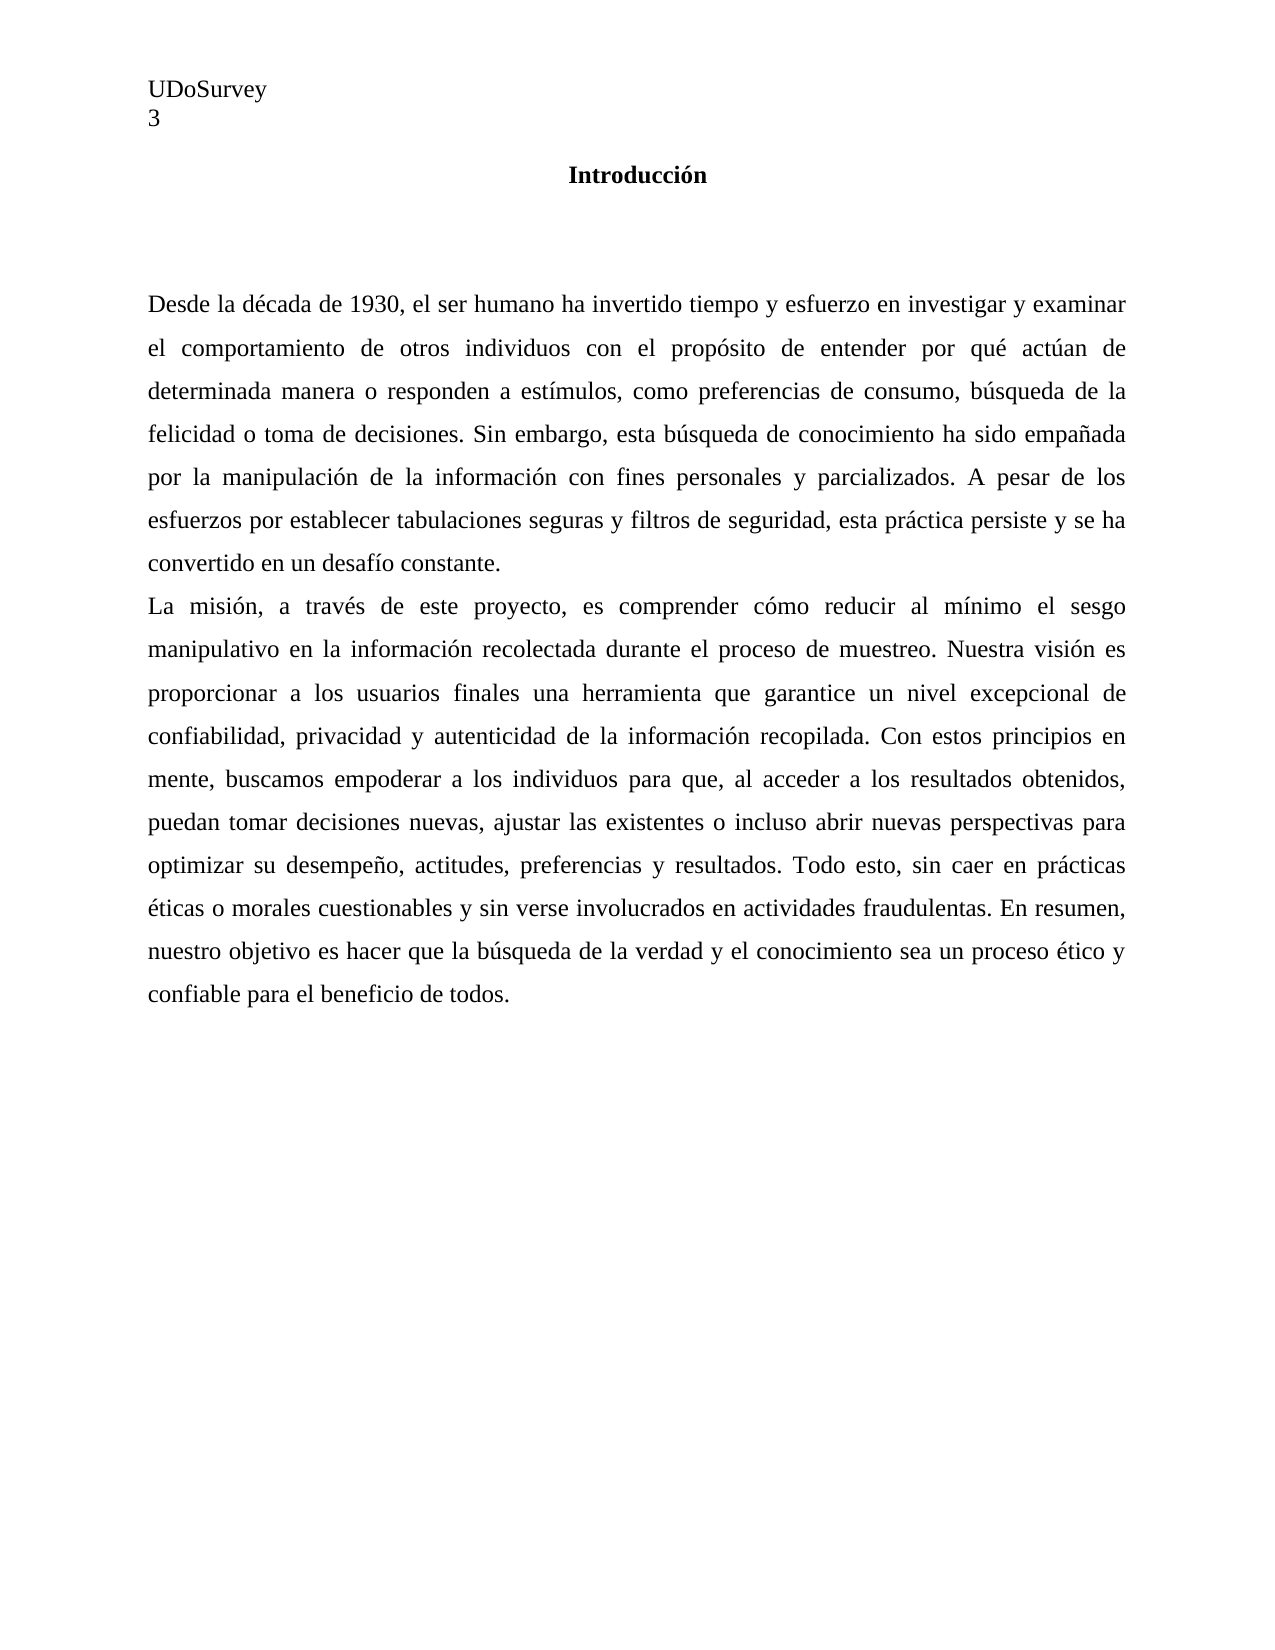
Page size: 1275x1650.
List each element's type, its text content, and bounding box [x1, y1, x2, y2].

text La misión, a través de este proyecto, es comprender cómo reducir al mínimo el sesgo manipulativo en la información recolectada durante el proceso de muestreo. Nuestra visión es proporcionar a los usuarios finales una herramienta que garantice un nivel excepcional de confiabilidad, privacidad y autenticidad de la información recopilada. Con estos principios en mente, buscamos empoderar a los individuos para que, al acceder a los resultados obtenidos, puedan tomar decisiones nuevas, ajustar las existentes o incluso abrir nuevas perspectivas para optimizar su desempeño, actitudes, preferencias y resultados. Todo esto, sin caer en prácticas éticas o morales cuestionables y sin verse involucrados en actividades fraudulentas. En resumen, nuestro objetivo es hacer que la búsqueda de la verdad y el conocimiento sea un proceso ético y confiable para el beneficio de todos. [148, 591, 1127, 1008]
text Introducción [148, 160, 1127, 189]
text Desde la década de 1930, el ser humano ha invertido tiempo y esfuerzo en investigar y examinar el comportamiento de otros individuos con el propósito de entender por qué actúan de determinada manera o responden a estímulos, como preferencias de consumo, búsqueda de la felicidad o toma de decisiones. Sin embargo, esta búsqueda de conocimiento ha sido empañada por la manipulación de la información con fines personales y parcializados. A pesar de los esfuerzos por establecer tabulaciones seguras y filtros de seguridad, esta práctica persiste y se ha convertido en un desafío constante. [148, 289, 1127, 577]
